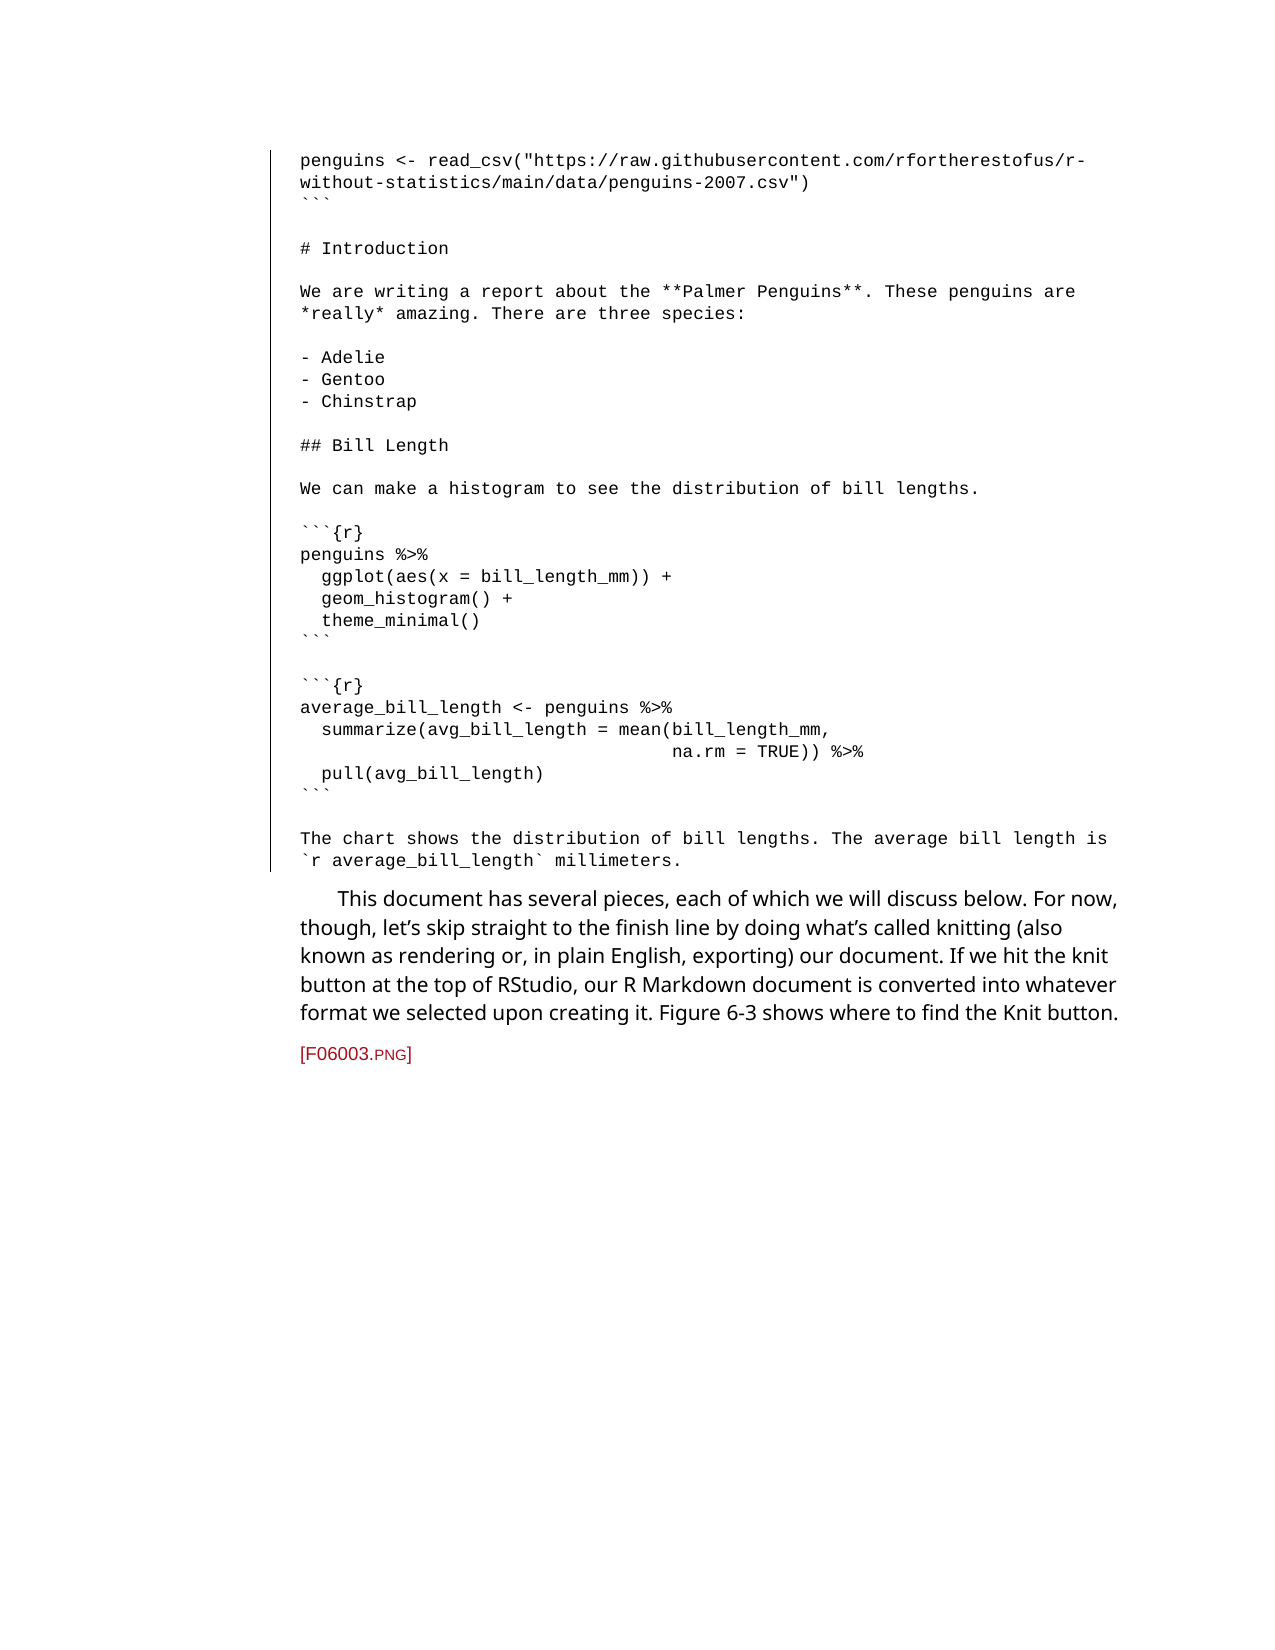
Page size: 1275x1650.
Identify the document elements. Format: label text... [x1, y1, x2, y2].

text The chart shows the distribution of bill lengths. The average bill length is `r average_bill_length` millimeters. [271, 828, 1125, 872]
text We can make a histogram to see the distribution of bill lengths. [271, 478, 1125, 500]
text ## Bill Length [271, 434, 1125, 456]
text - Adelie [271, 347, 1125, 369]
text This document has several pieces, each of which we will discuss below. For now, though, let’s skip straight to the finish line by doing what’s called knitting (also known as rendering or, in plain English, exporting) our document. If we hit the knit button at the top of RStudio, our R Markdown document is converted into whatever format we selected upon creating it. Figure 6-3 shows where to find the Knit button. [300, 884, 1125, 1027]
text ``` [271, 194, 1125, 216]
text [F06003.png] [300, 1039, 1125, 1064]
text ``` [271, 631, 1125, 653]
text penguins %>% [271, 544, 1125, 566]
text summarize(avg_bill_length = mean(bill_length_mm, [271, 719, 1125, 741]
text ggplot(aes(x = bill_length_mm)) + [271, 566, 1125, 587]
text pull(avg_bill_length) [271, 762, 1125, 784]
text - Gentoo [271, 369, 1125, 391]
text # Introduction [271, 237, 1125, 259]
text - Chinstrap [271, 391, 1125, 412]
text penguins <- read_csv("https://raw.githubusercontent.com/rfortherestofus/r-without-statistics/main/data/penguins-2007.csv") [271, 150, 1125, 194]
text theme_minimal() [271, 609, 1125, 631]
text na.rm = TRUE)) %>% [271, 741, 1125, 762]
text average_bill_length <- penguins %>% [271, 697, 1125, 719]
text ``` [271, 784, 1125, 806]
text ```{r} [271, 522, 1125, 544]
text geom_histogram() + [271, 587, 1125, 609]
text We are writing a report about the **Palmer Penguins**. These penguins are *really* amazing. There are three species: [271, 281, 1125, 325]
text ```{r} [271, 675, 1125, 697]
